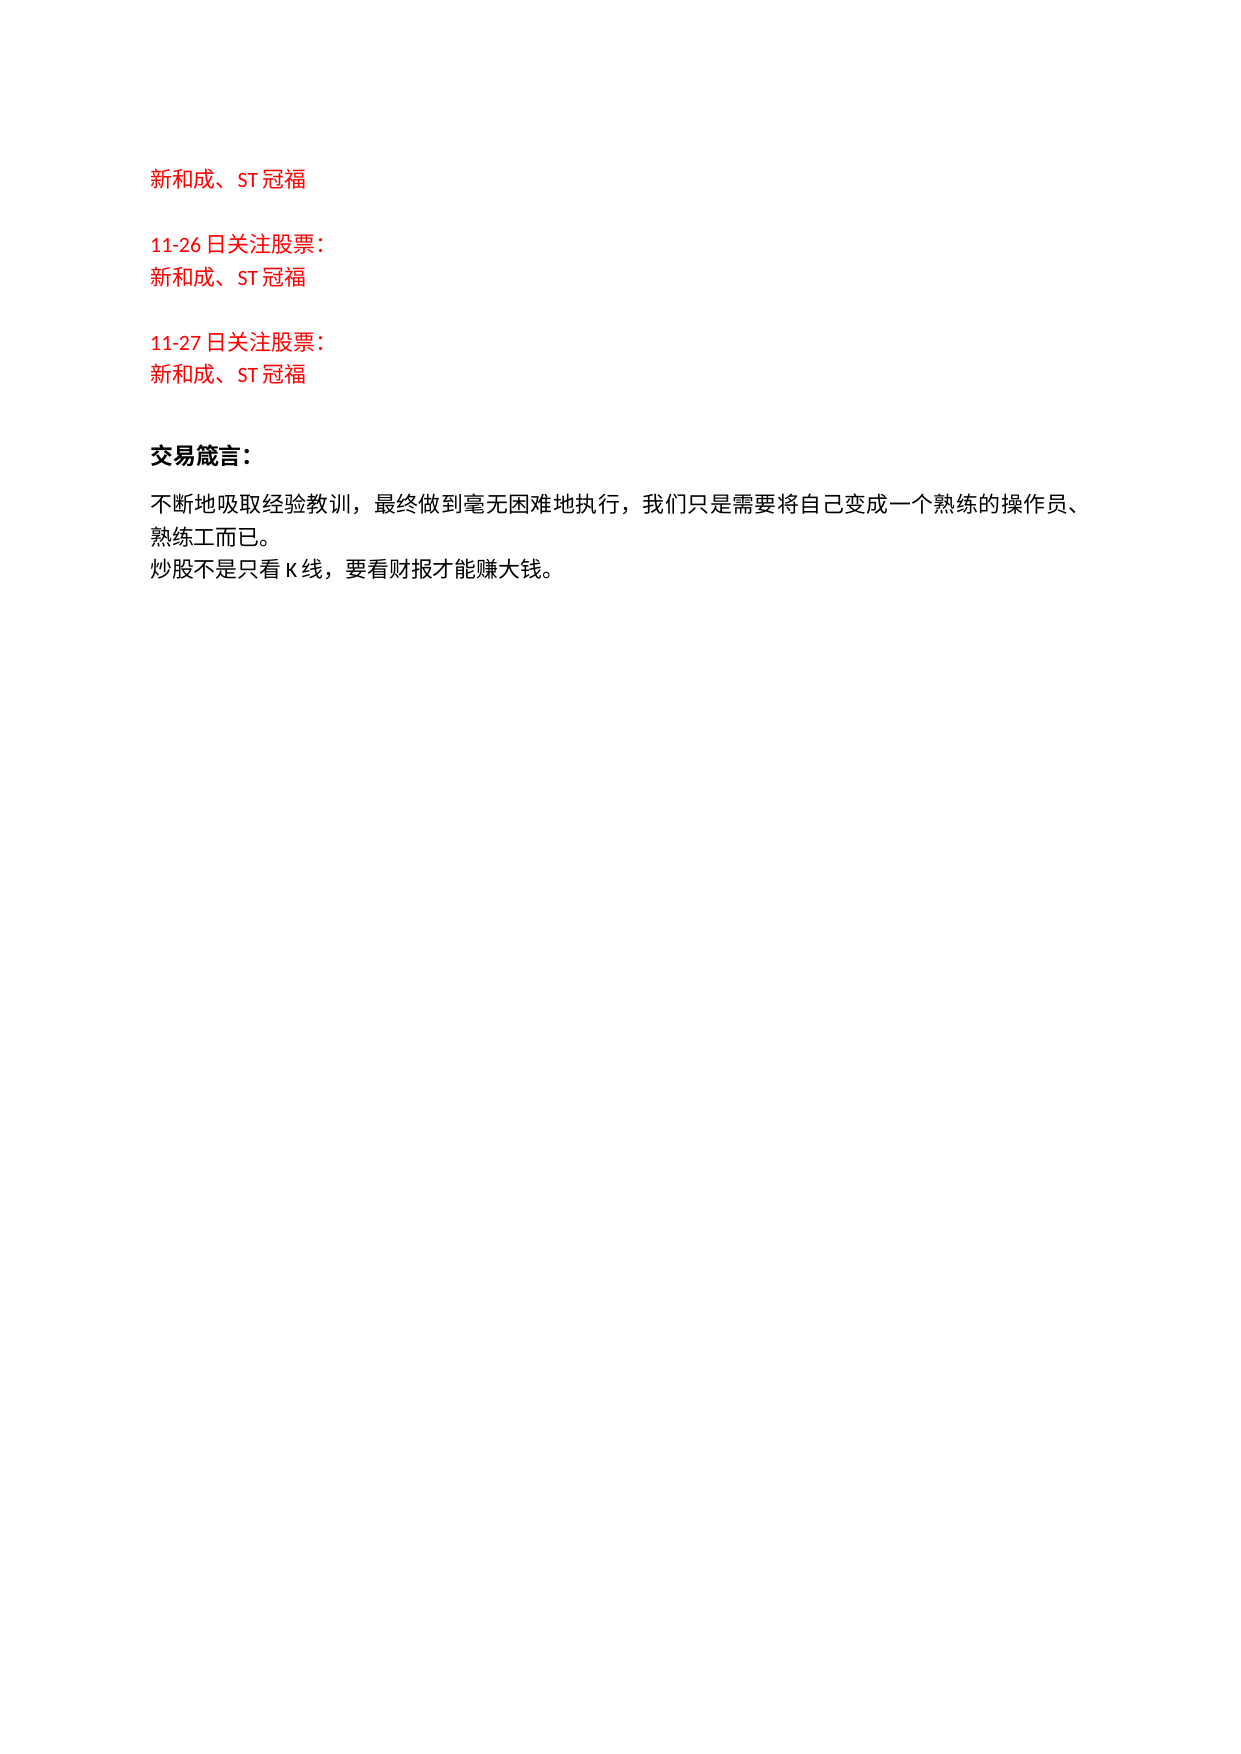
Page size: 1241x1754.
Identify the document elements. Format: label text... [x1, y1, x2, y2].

text 不断地吸取经验教训，最终做到毫无困难地执行，我们只是需要将自己变成一个熟练的操作员、熟练工而已。 [150, 487, 1090, 552]
text 11-26日关注股票： [150, 227, 1090, 259]
text 新和成、ST冠福 [150, 259, 1090, 292]
text 11-27日关注股票： [150, 324, 1090, 357]
text 新和成、ST冠福 [150, 357, 1090, 389]
text 交易箴言： [150, 422, 1090, 487]
text 炒股不是只看K线，要看财报才能赚大钱。 [150, 552, 1090, 584]
text 新和成、ST冠福 [150, 162, 1090, 194]
